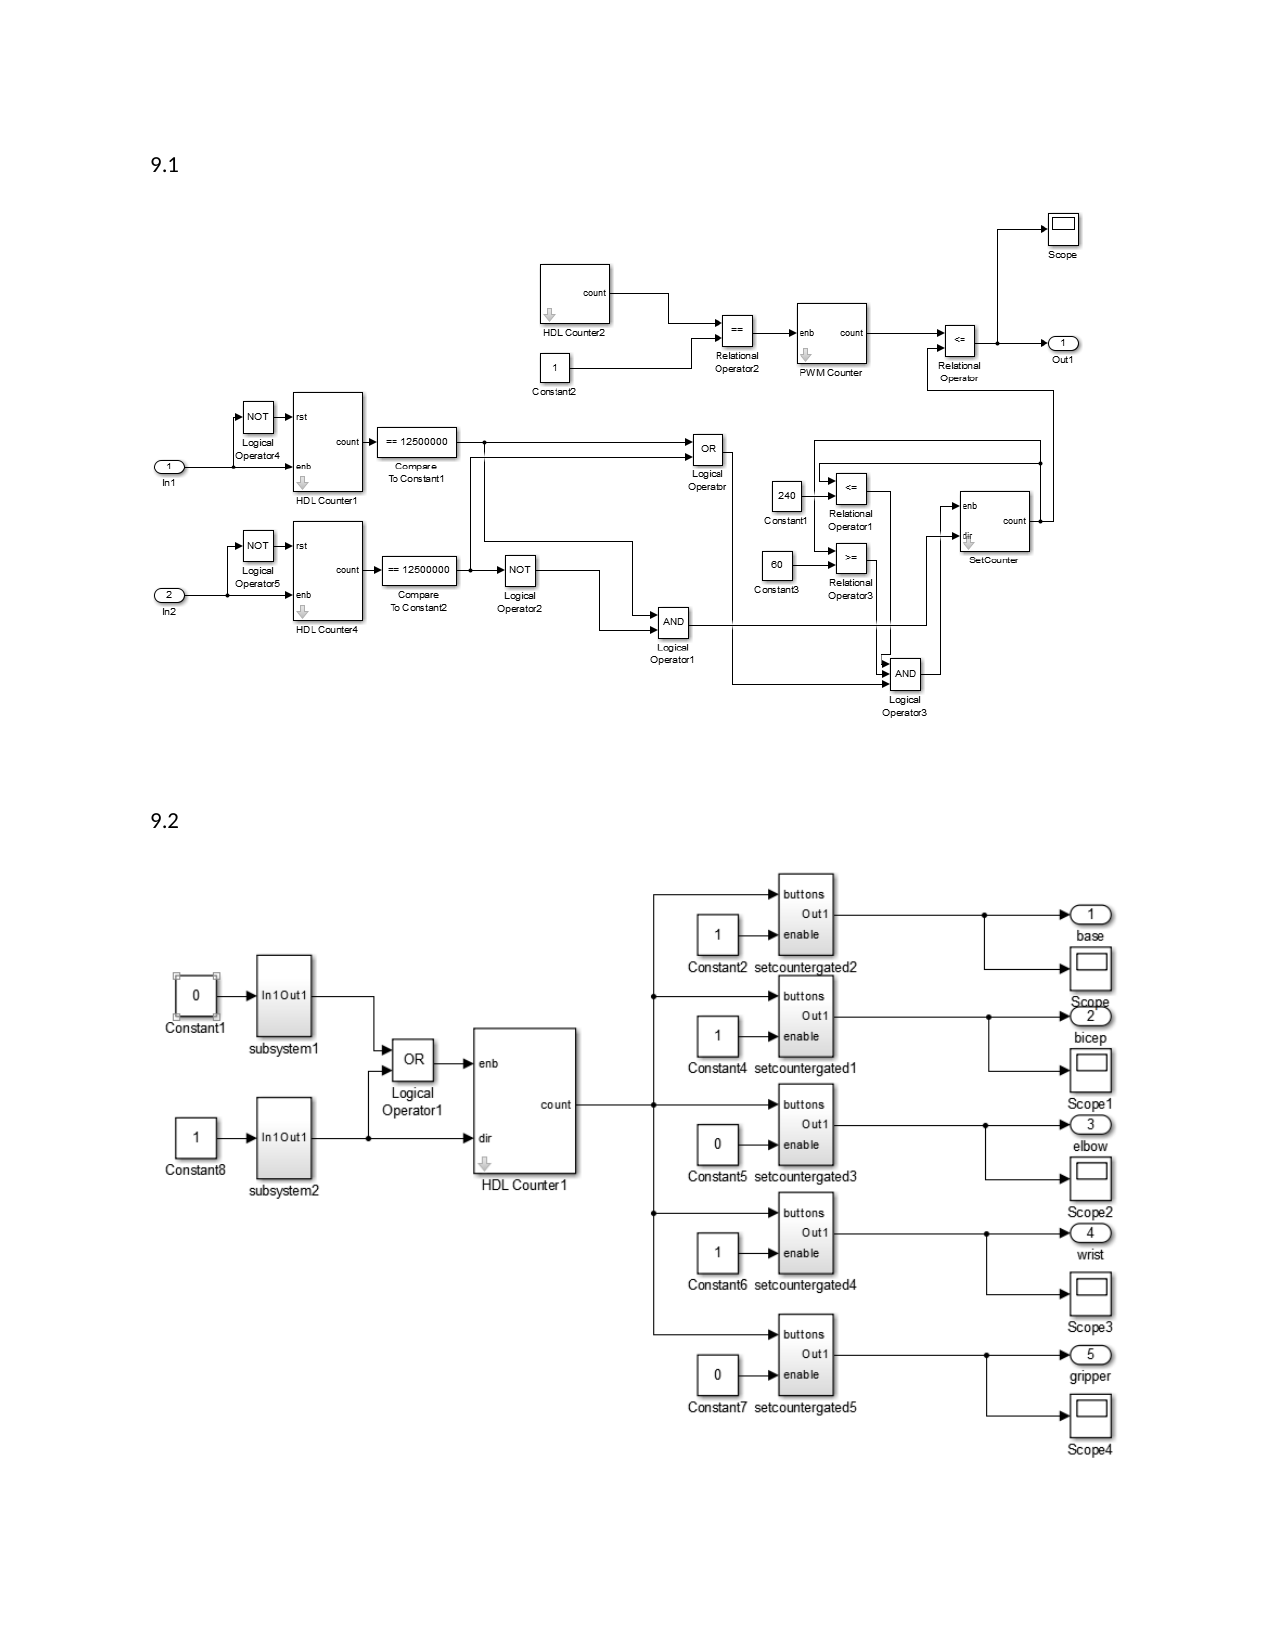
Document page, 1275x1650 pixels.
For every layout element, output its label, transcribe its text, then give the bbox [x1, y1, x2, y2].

picture [150, 853, 1125, 1460]
text 9.2 [150, 806, 1125, 834]
text 9.1 [150, 150, 1125, 178]
picture [150, 196, 1125, 741]
